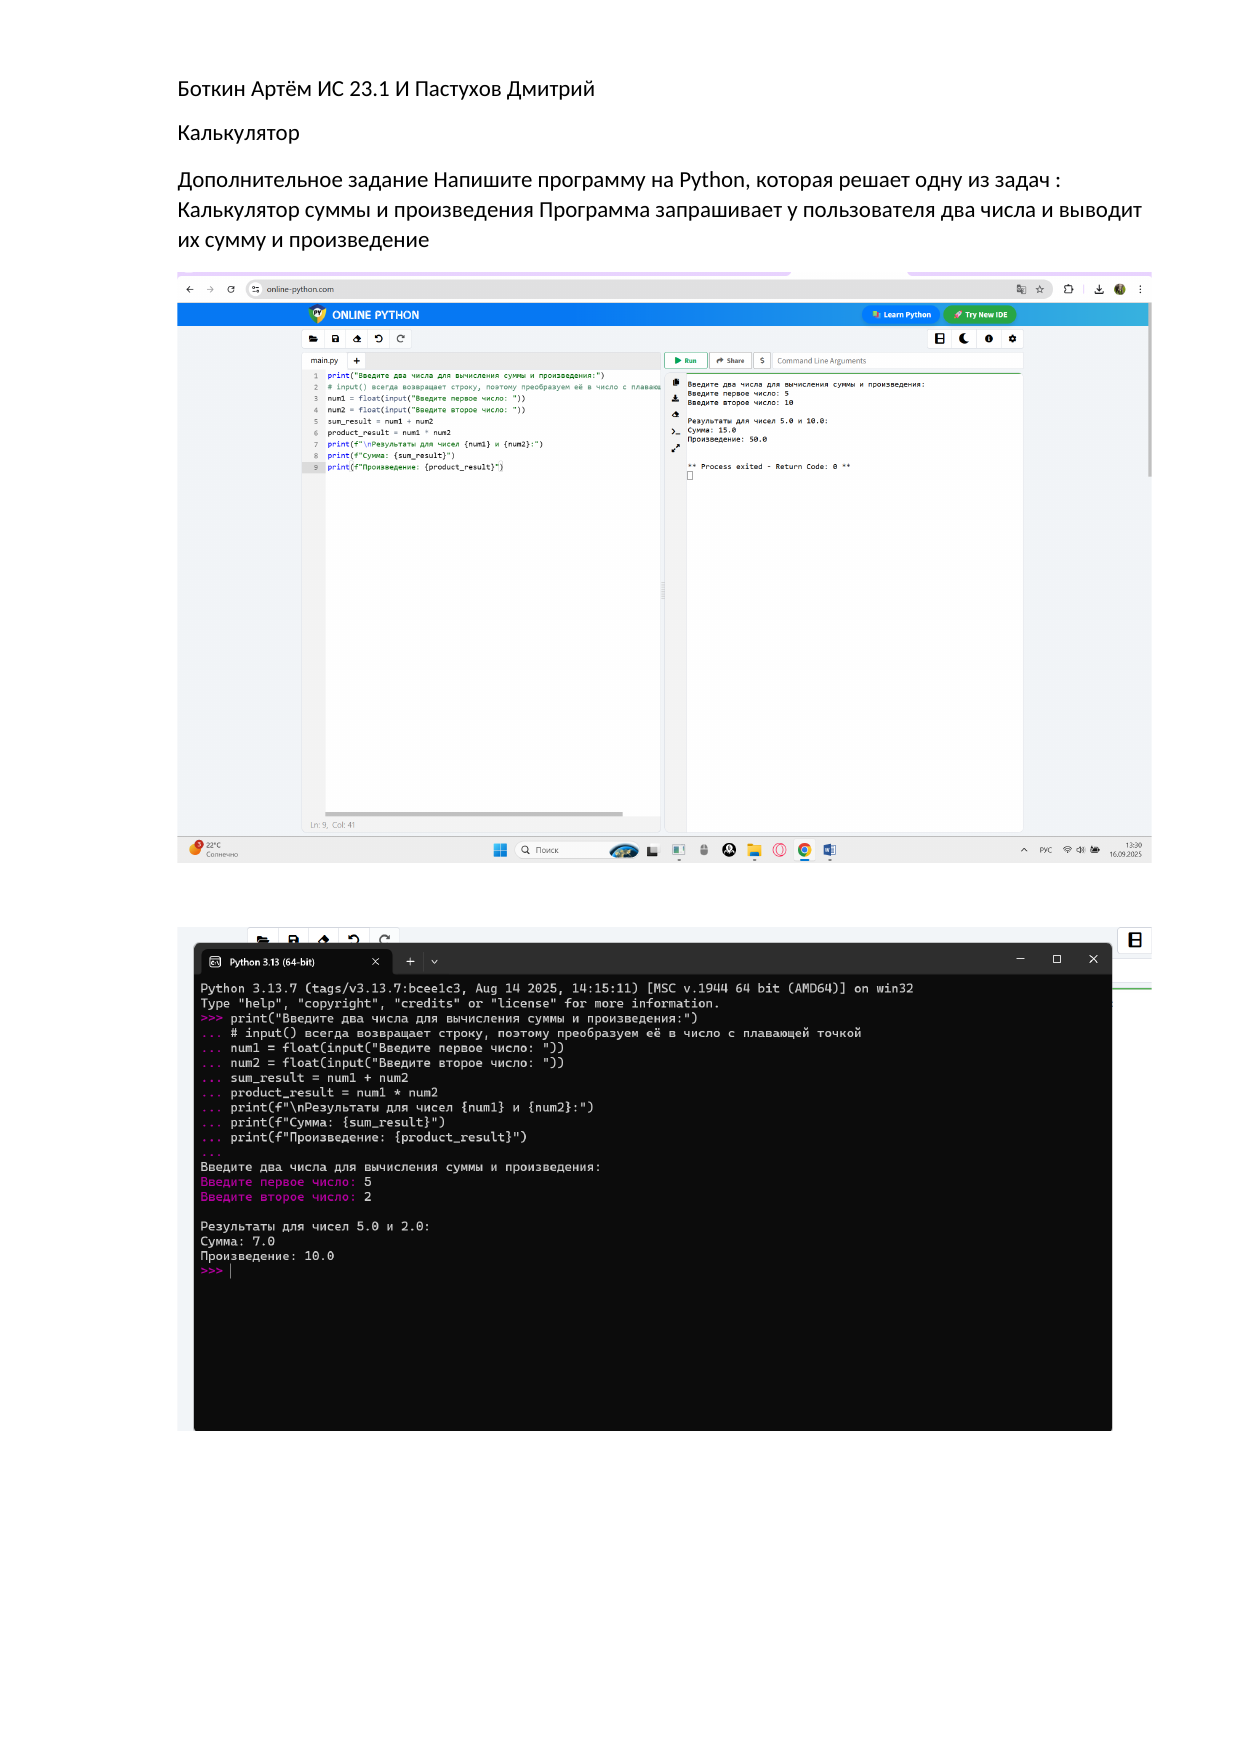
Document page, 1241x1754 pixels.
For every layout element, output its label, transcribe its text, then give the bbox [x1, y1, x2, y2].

text Калькулятор [177, 118, 1152, 146]
text Дополнительное задание Напишите программу на Python, которая решает одну из задач : Калькулятор суммы и произведения Программа запрашивает у пользователя два числа и выводит их сумму и произведение [177, 165, 1152, 253]
picture [177, 927, 1152, 1431]
picture [177, 272, 1152, 863]
